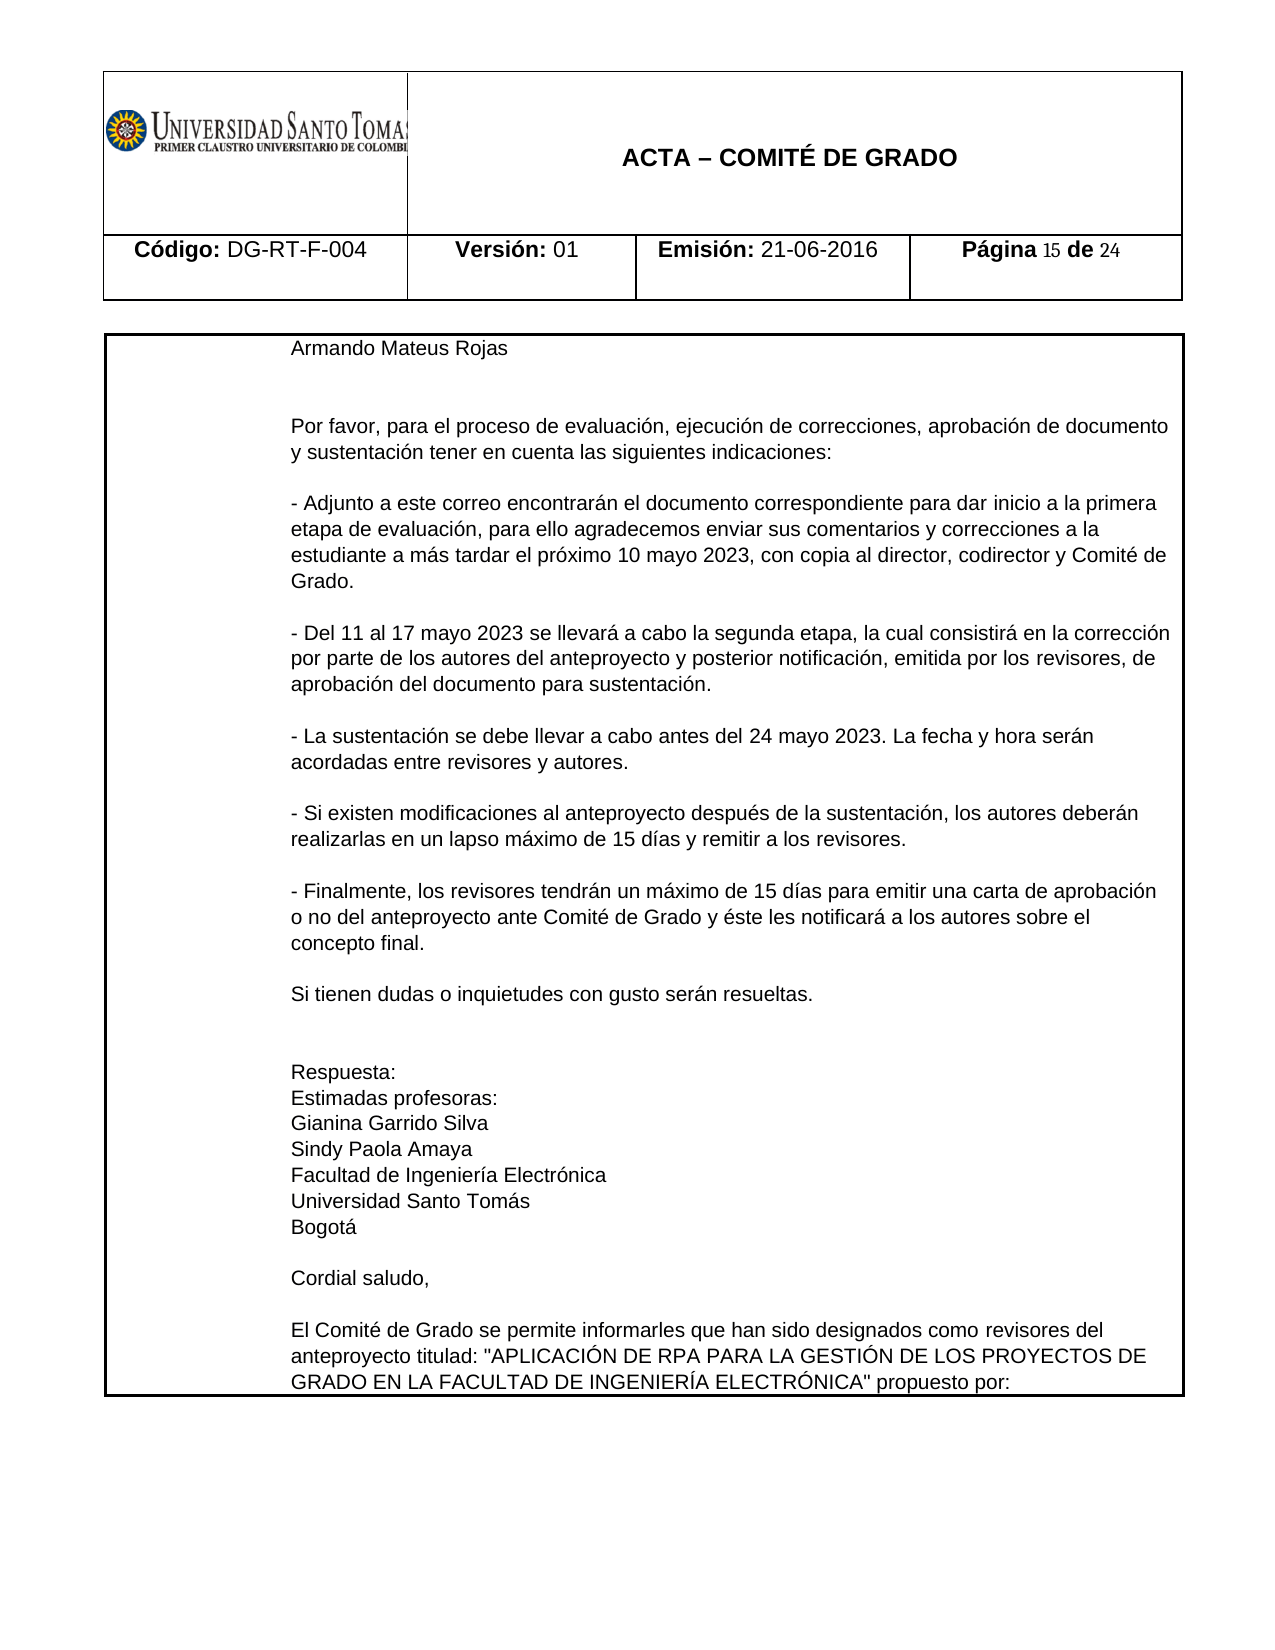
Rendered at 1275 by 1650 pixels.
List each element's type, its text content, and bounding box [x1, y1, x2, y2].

picture [105, 110, 408, 156]
